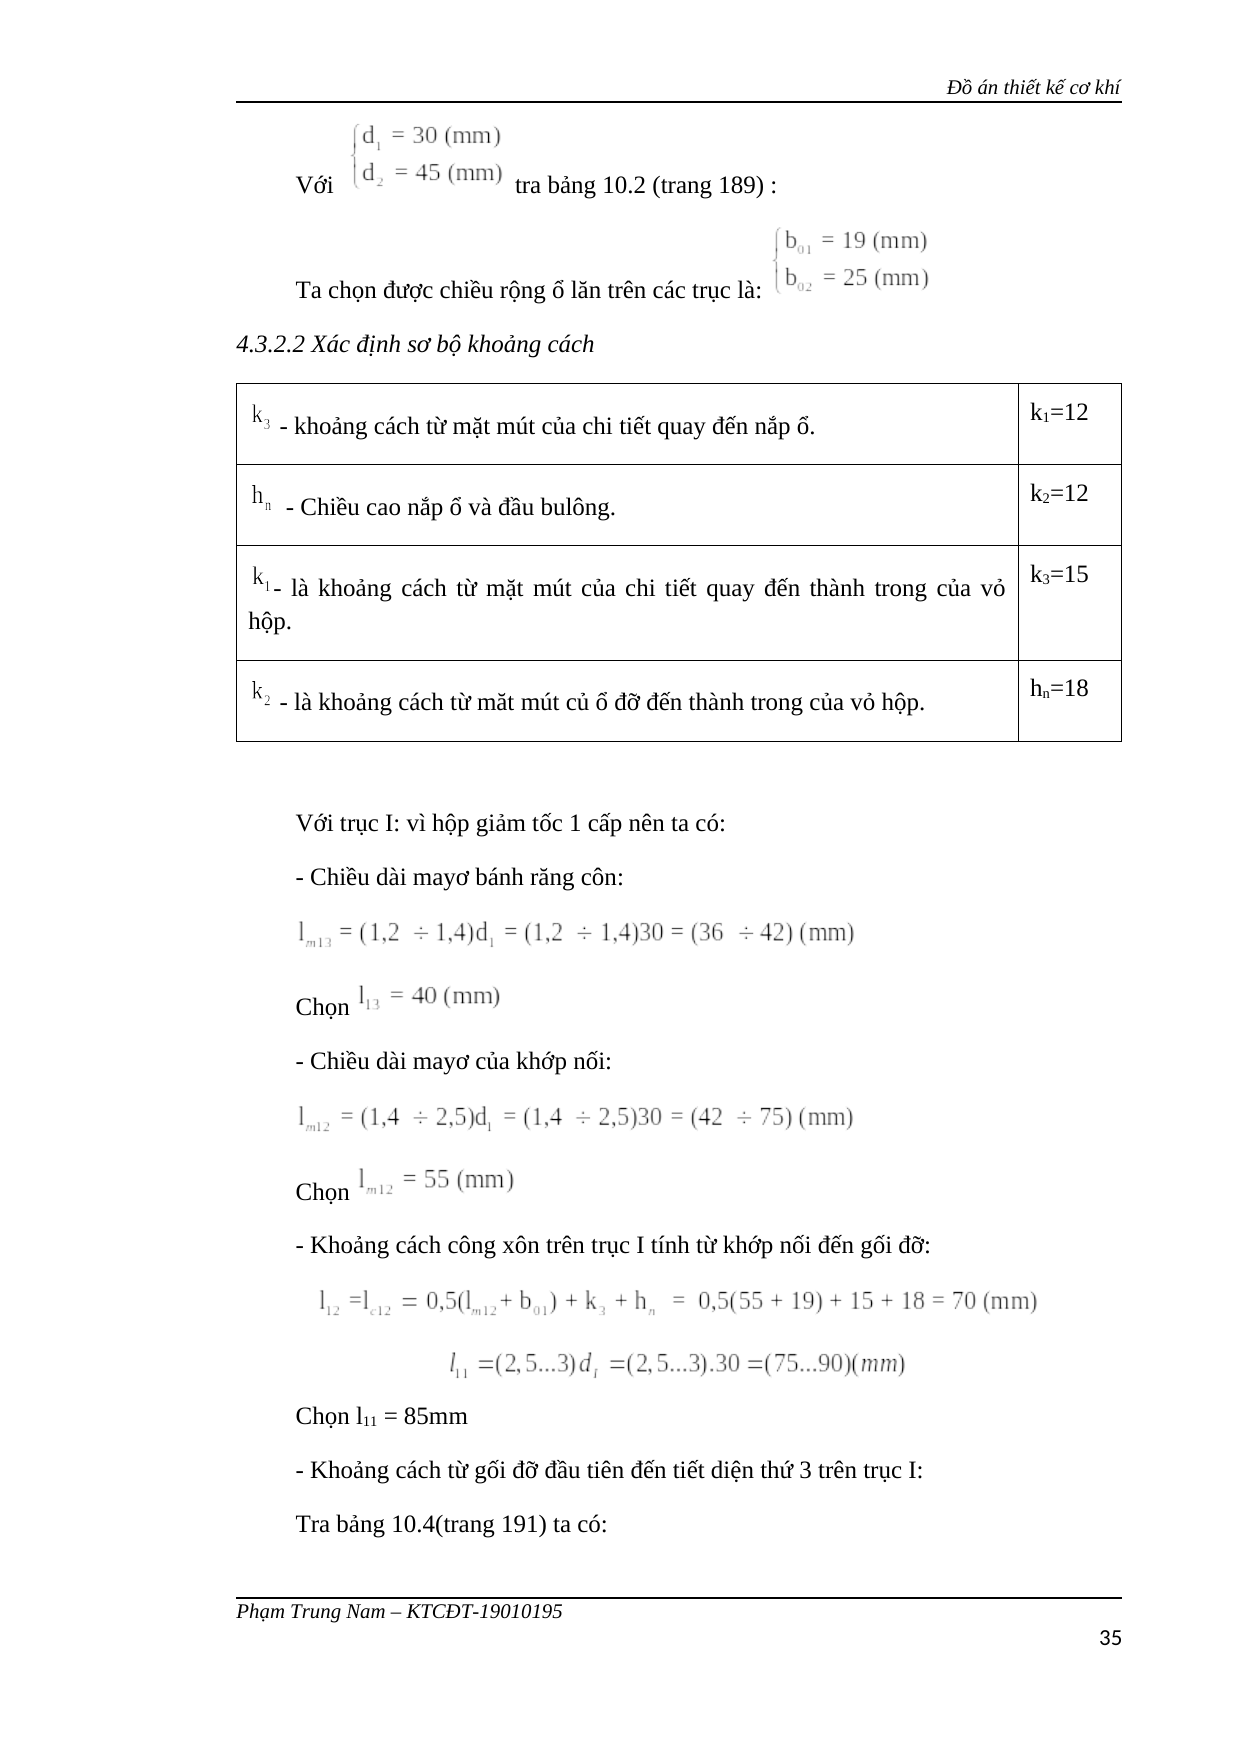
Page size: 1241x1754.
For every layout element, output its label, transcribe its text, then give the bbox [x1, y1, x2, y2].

text - Khoảng cách công xôn trên trục Ӏ tính từ khớp nối đến gối đỡ: [236, 1231, 1122, 1259]
text - Chiều dài mayơ của khớp nối: [236, 1046, 1122, 1075]
text - Chiều dài mayơ bánh răng côn: [236, 862, 1122, 891]
text Chọn l11 = 85mm [236, 1401, 1122, 1430]
table_cell - Chiều cao nắp ổ và đầu bulông. [237, 465, 1018, 545]
table_cell hn=18 [1019, 661, 1121, 741]
table_header - khoảng cách từ mặt mút của chi tiết quay đến nắp ổ. [237, 384, 1018, 464]
table_cell k3=15 [1019, 546, 1121, 659]
text Với tra bảng 10.2 (trang 189) : [236, 118, 1122, 198]
table_cell - là khoảng cách từ măt mút củ ổ đỡ đến thành trong của vỏ hộp. [237, 661, 1018, 741]
text Tra bảng 10.4(trang 191) ta có: [236, 1509, 1122, 1538]
table_cell - là khoảng cách từ mặt mút của chi tiết quay đến thành trong của vỏ hộp. [237, 546, 1018, 659]
text Chọn [236, 978, 1122, 1021]
text Chọn [236, 1163, 1122, 1206]
text 4.3.2.2 Xác định sơ bộ khoảng cách [236, 329, 1122, 358]
table_cell k2=12 [1019, 465, 1121, 545]
text Với trục Ӏ: vì hộp giảm tốc 1 cấp nên ta có: [236, 808, 1122, 837]
text - Khoảng cách từ gối đỡ đầu tiên đến tiết diện thứ 3 trên trục Ӏ: [236, 1455, 1122, 1484]
table_header k1=12 [1019, 384, 1121, 464]
text Ta chọn được chiều rộng ổ lăn trên các trục là: [236, 224, 1122, 304]
